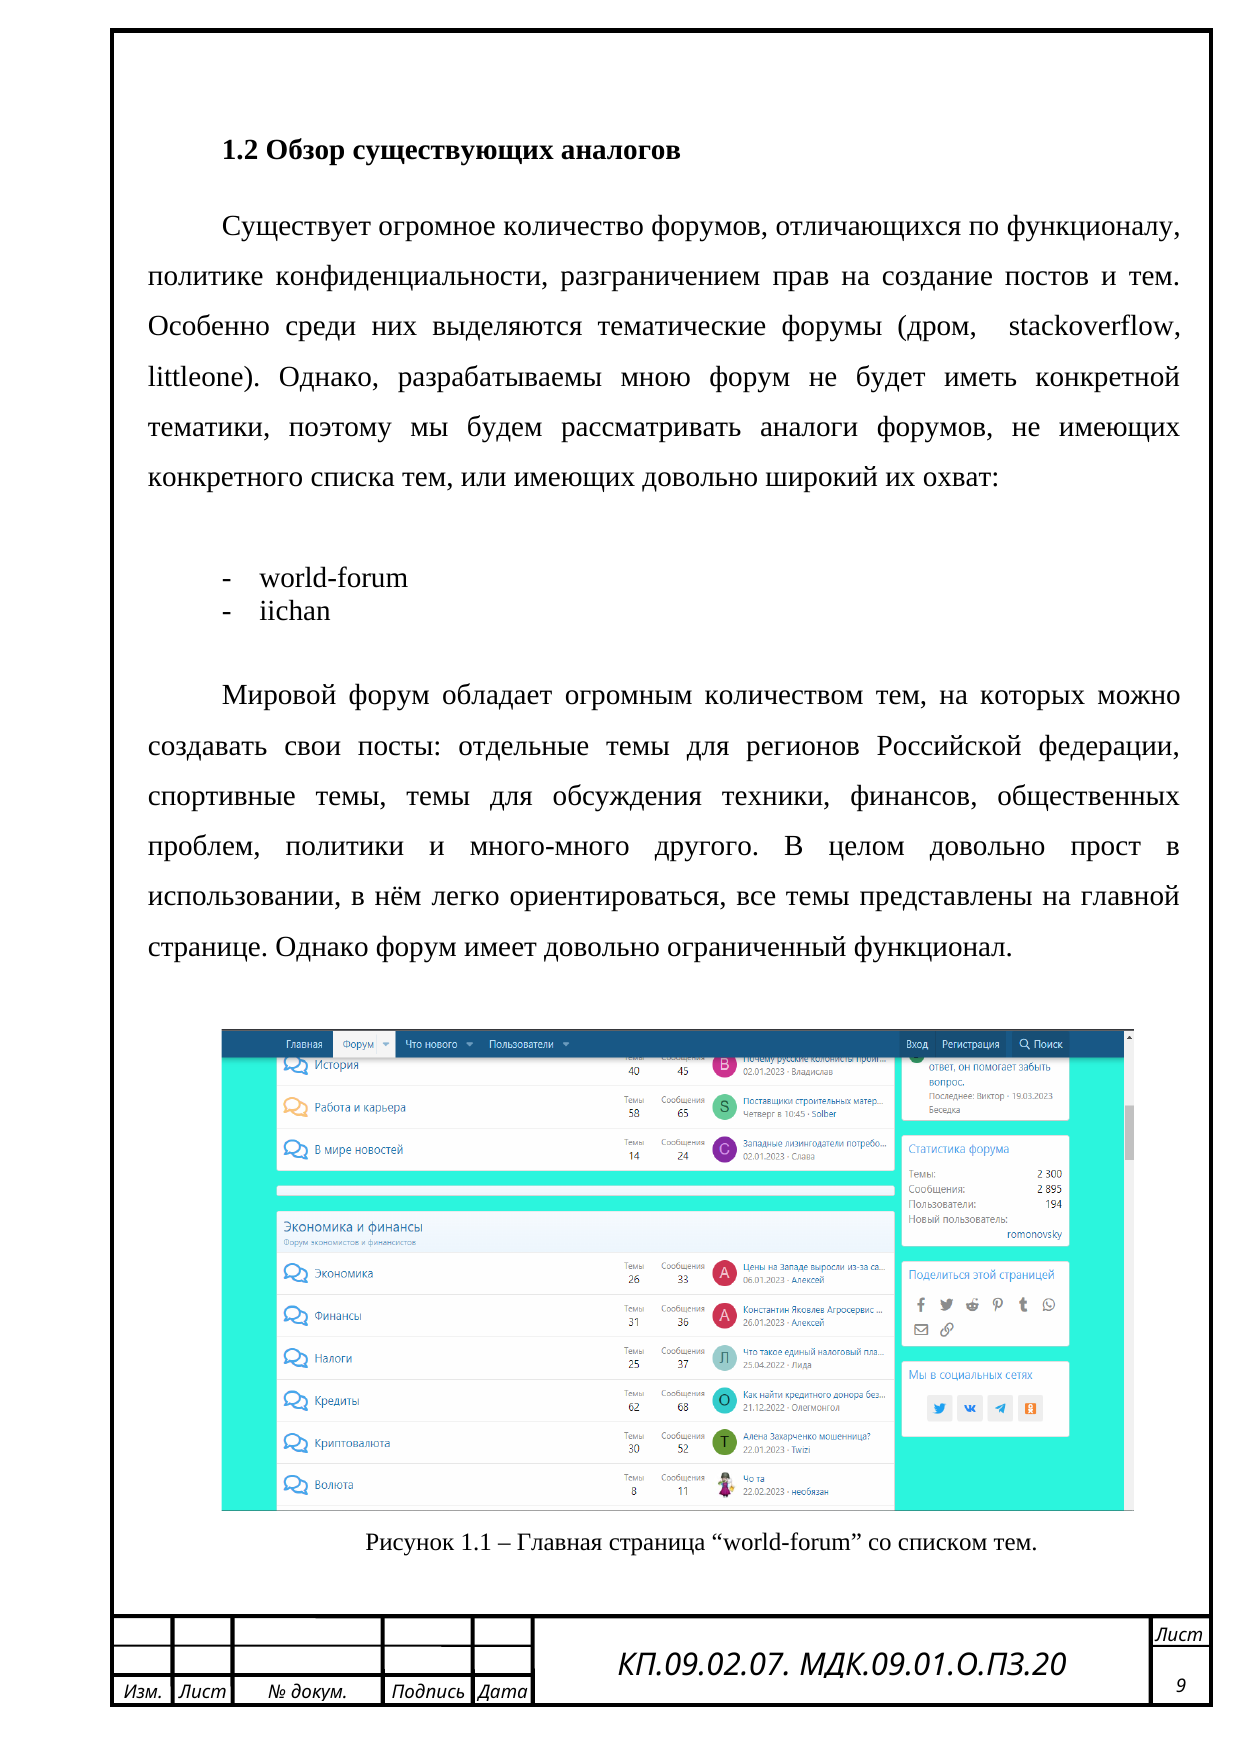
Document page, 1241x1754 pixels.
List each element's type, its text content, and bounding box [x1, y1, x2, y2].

list world-forum [222, 560, 1181, 593]
text Рисунок 1.1 – Главная страница “world-forum” со списком тем. [148, 1527, 1181, 1556]
text Мировой форум обладает огромным количеством тем, на которых можно создавать свои посты: отдельные темы для регионов Российской федерации, спортивные темы, темы для обсуждения техники, финансов, общественных проблем, политики и много-много другого. В целом довольно прост в использовании, в нём легко ориентироваться, все темы представлены на главной странице. Однако форум имеет довольно ограниченный функционал. [148, 677, 1181, 962]
list iichan [222, 593, 1181, 627]
text Существует огромное количество форумов, отличающихся по функционалу, политике конфиденциальности, разграничением прав на создание постов и тем. Особенно среди них выделяются тематические форумы (дром, stackoverflow, littleone). Однако, разрабатываемы мною форум не будет иметь конкретной тематики, поэтому мы будем рассматривать аналоги форумов, не имеющих конкретного списка тем, или имеющих довольно широкий их охват: [148, 208, 1181, 493]
subtitle 1.2 Обзор существующих аналогов [148, 132, 1181, 166]
picture [221, 1029, 1134, 1511]
